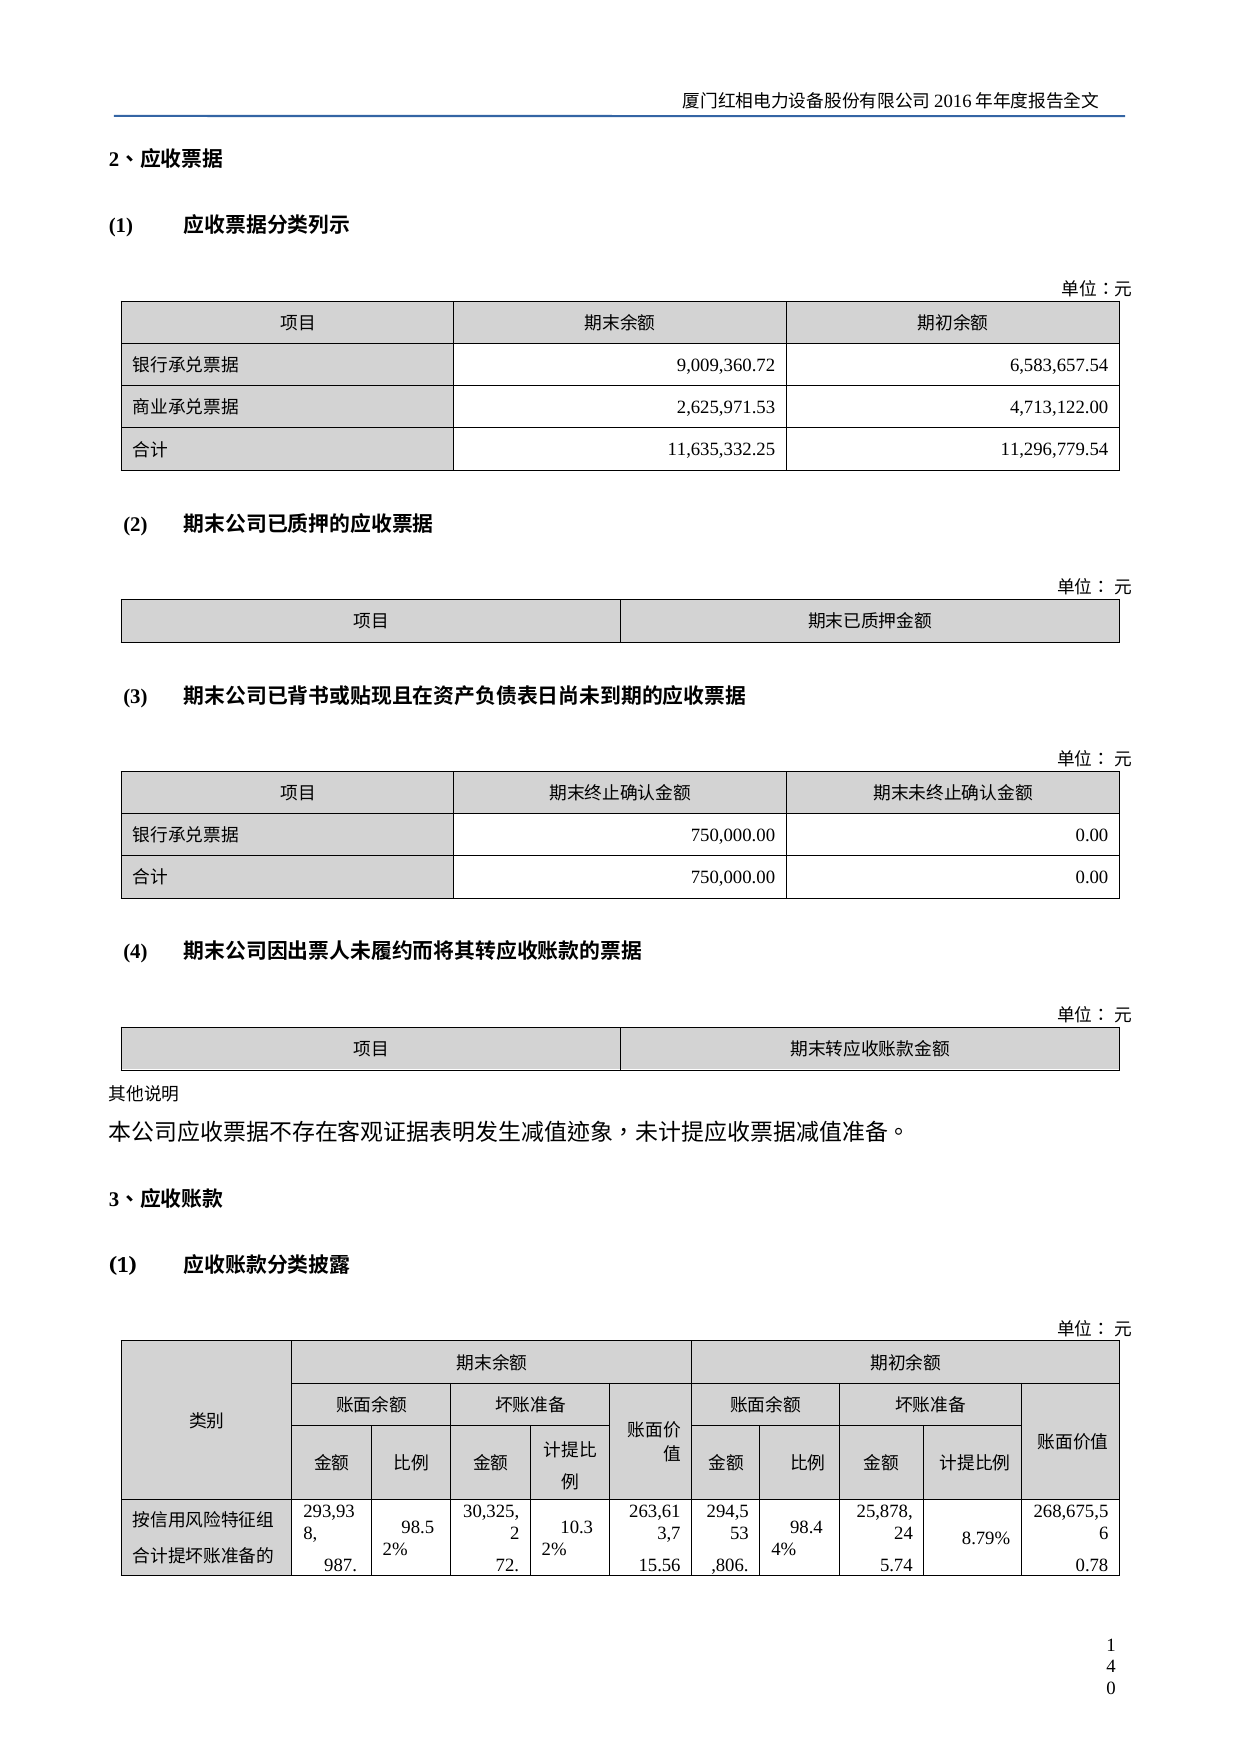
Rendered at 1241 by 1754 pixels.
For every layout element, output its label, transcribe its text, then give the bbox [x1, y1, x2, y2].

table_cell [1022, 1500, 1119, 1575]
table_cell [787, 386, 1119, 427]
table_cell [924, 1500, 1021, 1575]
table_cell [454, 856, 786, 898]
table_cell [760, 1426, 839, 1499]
text 其他说明 [108, 1081, 1132, 1105]
list 应收账款分类披露 [108, 1250, 1132, 1279]
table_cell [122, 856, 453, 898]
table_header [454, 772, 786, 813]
list 期末公司因出票人未履约而将其转应收账款的票据 [108, 936, 1132, 965]
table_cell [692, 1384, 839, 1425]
text 单位： 元 [108, 1316, 1132, 1340]
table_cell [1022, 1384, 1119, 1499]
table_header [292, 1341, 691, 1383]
text 单位： 元 [108, 574, 1132, 599]
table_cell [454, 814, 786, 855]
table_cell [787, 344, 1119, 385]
text 2、应收票据 [108, 144, 1132, 173]
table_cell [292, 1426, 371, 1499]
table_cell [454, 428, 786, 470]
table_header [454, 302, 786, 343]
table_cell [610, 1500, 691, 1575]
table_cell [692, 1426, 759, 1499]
text 单位：元 [108, 276, 1132, 301]
text 单位： 元 [108, 747, 1132, 771]
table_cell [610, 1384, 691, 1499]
list 期末公司已背书或贴现且在资产负债表日尚未到期的应收票据 [108, 681, 1132, 709]
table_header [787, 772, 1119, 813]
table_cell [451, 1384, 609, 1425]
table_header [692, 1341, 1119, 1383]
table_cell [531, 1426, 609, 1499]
text 单位： 元 [108, 1002, 1132, 1027]
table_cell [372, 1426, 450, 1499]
list 应收票据分类列示 [108, 211, 1132, 239]
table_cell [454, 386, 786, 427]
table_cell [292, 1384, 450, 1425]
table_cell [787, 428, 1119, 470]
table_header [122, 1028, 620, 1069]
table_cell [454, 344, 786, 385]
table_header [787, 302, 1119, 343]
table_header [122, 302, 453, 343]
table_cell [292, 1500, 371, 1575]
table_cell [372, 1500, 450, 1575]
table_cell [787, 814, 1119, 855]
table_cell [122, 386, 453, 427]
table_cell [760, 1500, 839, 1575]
text 本公司应收票据不存在客观证据表明发生减值迹象，未计提应收票据减值准备。 [108, 1116, 1132, 1147]
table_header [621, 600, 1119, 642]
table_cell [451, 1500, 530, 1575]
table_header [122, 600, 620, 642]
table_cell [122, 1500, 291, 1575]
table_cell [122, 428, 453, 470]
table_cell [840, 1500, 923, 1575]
list 期末公司已质押的应收票据 [108, 509, 1132, 537]
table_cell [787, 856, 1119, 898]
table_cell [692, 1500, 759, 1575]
text 3、应收账款 [108, 1184, 1132, 1213]
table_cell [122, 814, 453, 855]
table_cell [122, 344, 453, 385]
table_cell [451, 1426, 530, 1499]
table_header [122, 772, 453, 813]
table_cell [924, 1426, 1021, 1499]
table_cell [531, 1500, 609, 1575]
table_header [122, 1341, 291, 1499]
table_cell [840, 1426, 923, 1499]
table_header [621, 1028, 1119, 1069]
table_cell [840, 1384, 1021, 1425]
